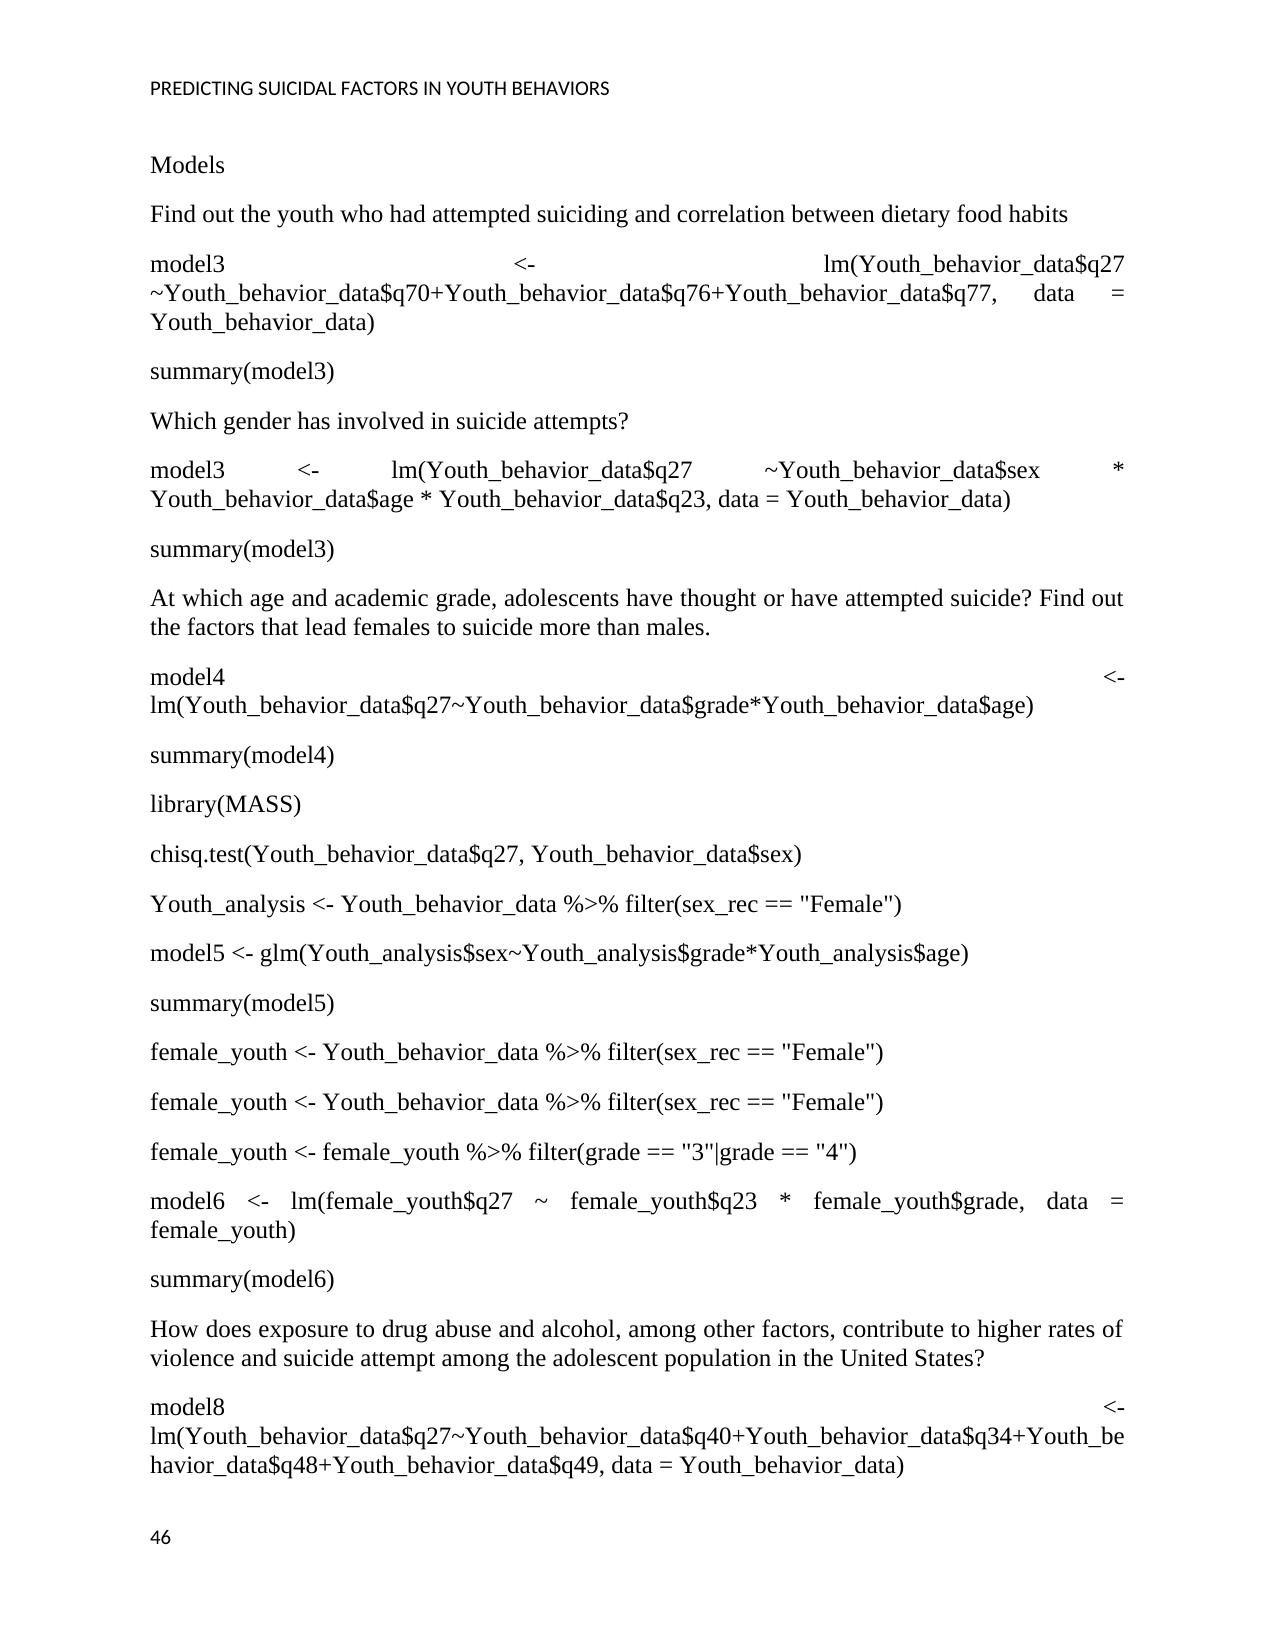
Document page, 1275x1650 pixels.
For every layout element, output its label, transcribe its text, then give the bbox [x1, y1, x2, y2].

text Which gender has involved in suicide attempts? [150, 406, 1125, 434]
text model3 <- lm(Youth_behavior_data$q27 ~Youth_behavior_data$q70+Youth_behavior_data$q76+Youth_behavior_data$q77, data = Youth_behavior_data) [150, 249, 1125, 335]
text Models [150, 150, 1125, 179]
text summary(model3) [150, 534, 1125, 562]
text female_youth <- Youth_behavior_data %>% filter(sex_rec == "Female") [150, 1037, 1125, 1066]
text Find out the youth who had attempted suiciding and correlation between dietary food habits [150, 199, 1125, 228]
text model8 <- lm(Youth_behavior_data$q27~Youth_behavior_data$q40+Youth_behavior_data$q34+Youth_behavior_data$q48+Youth_behavior_data$q49, data = Youth_behavior_data) [150, 1392, 1125, 1479]
text summary(model4) [150, 740, 1125, 769]
text model6 <- lm(female_youth$q27 ~ female_youth$q23 * female_youth$grade, data = female_youth) [150, 1186, 1125, 1244]
text summary(model6) [150, 1264, 1125, 1293]
text chisq.test(Youth_behavior_data$q27, Youth_behavior_data$sex) [150, 839, 1125, 868]
text library(MASS) [150, 789, 1125, 818]
text model3 <- lm(Youth_behavior_data$q27 ~Youth_behavior_data$sex * Youth_behavior_data$age * Youth_behavior_data$q23, data = Youth_behavior_data) [150, 455, 1125, 513]
text female_youth <- female_youth %>% filter(grade == "3"|grade == "4") [150, 1137, 1125, 1165]
text How does exposure to drug abuse and alcohol, among other factors, contribute to higher rates of violence and suicide attempt among the adolescent population in the United States? [150, 1314, 1125, 1372]
text model4 <- lm(Youth_behavior_data$q27~Youth_behavior_data$grade*Youth_behavior_data$age) [150, 662, 1125, 719]
text summary(model5) [150, 988, 1125, 1017]
text At which age and academic grade, adolescents have thought or have attempted suicide? Find out the factors that lead females to suicide more than males. [150, 583, 1125, 641]
text Youth_analysis <- Youth_behavior_data %>% filter(sex_rec == "Female") [150, 889, 1125, 917]
text female_youth <- Youth_behavior_data %>% filter(sex_rec == "Female") [150, 1087, 1125, 1116]
text model5 <- glm(Youth_analysis$sex~Youth_analysis$grade*Youth_analysis$age) [150, 938, 1125, 967]
text summary(model3) [150, 356, 1125, 385]
